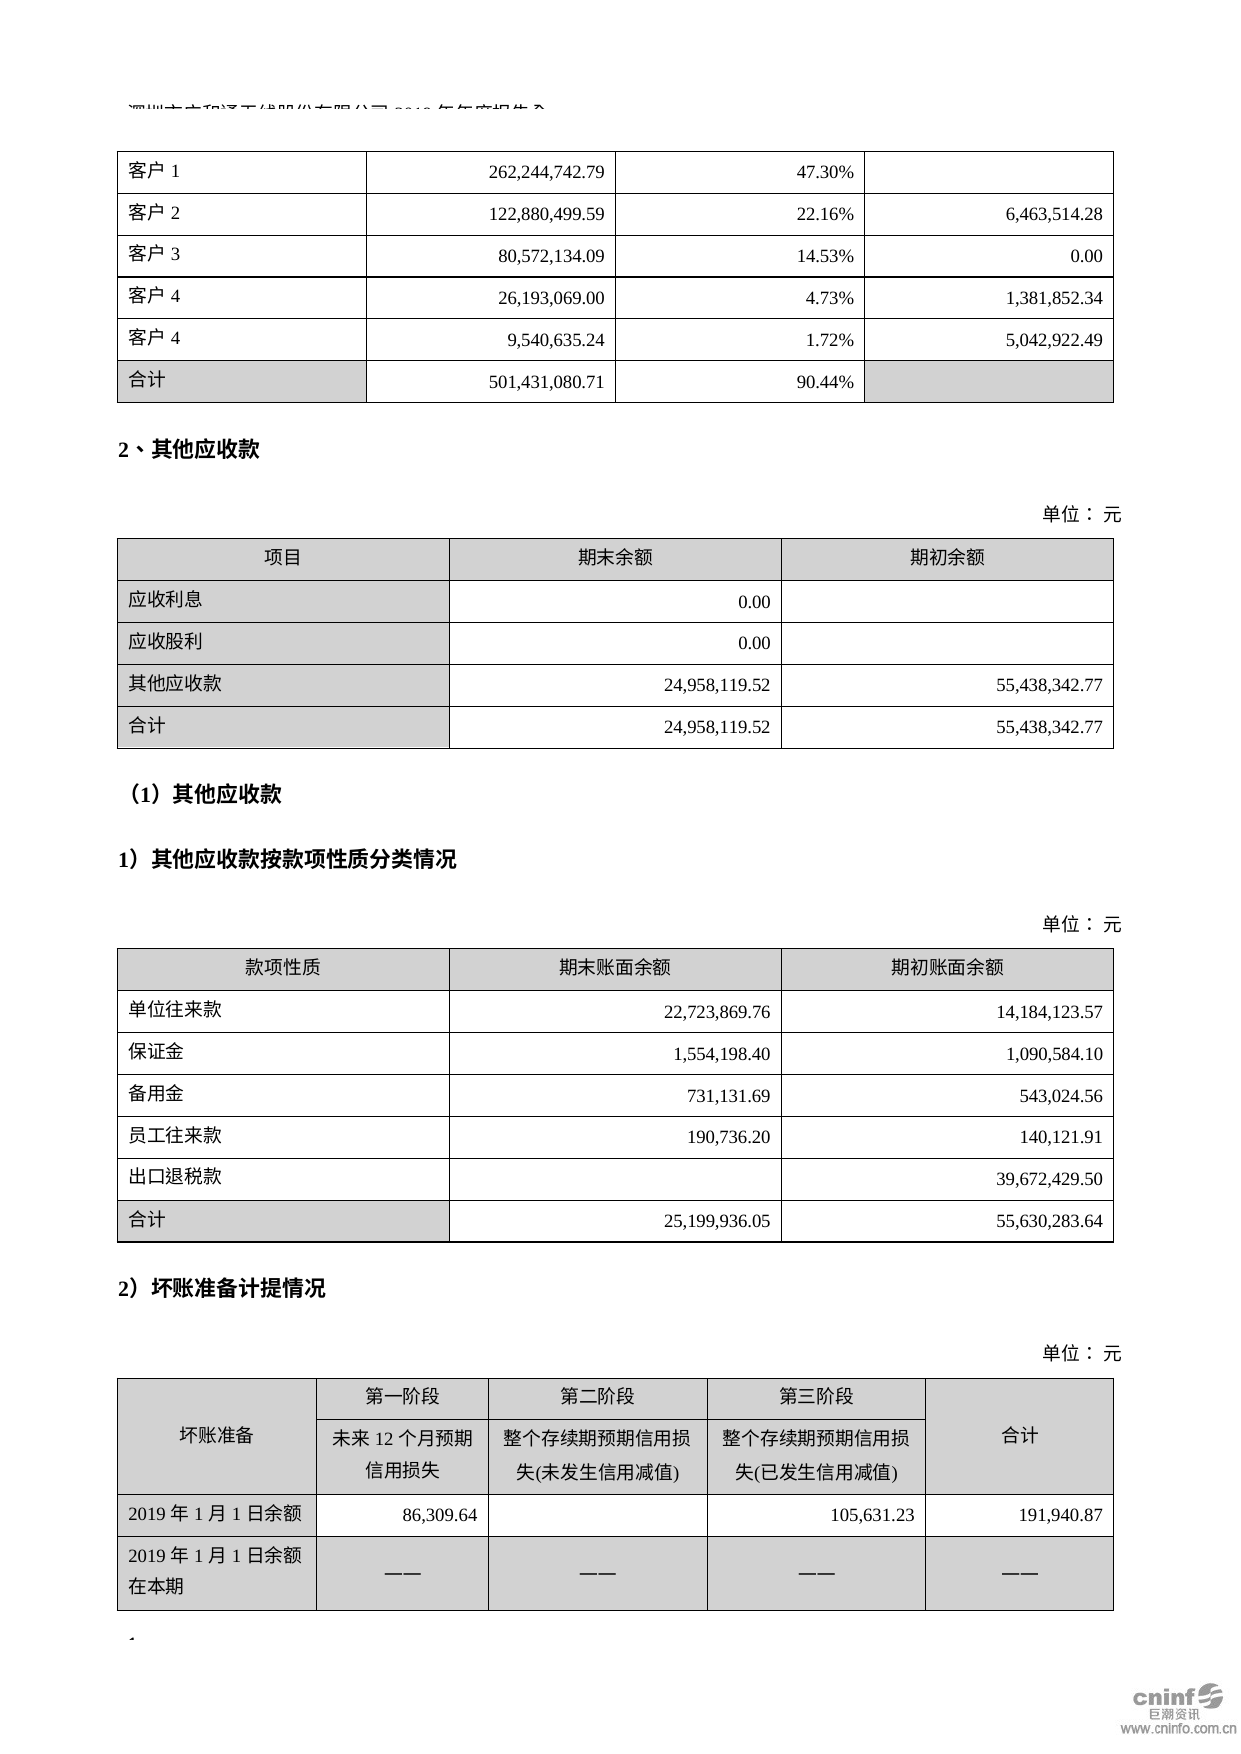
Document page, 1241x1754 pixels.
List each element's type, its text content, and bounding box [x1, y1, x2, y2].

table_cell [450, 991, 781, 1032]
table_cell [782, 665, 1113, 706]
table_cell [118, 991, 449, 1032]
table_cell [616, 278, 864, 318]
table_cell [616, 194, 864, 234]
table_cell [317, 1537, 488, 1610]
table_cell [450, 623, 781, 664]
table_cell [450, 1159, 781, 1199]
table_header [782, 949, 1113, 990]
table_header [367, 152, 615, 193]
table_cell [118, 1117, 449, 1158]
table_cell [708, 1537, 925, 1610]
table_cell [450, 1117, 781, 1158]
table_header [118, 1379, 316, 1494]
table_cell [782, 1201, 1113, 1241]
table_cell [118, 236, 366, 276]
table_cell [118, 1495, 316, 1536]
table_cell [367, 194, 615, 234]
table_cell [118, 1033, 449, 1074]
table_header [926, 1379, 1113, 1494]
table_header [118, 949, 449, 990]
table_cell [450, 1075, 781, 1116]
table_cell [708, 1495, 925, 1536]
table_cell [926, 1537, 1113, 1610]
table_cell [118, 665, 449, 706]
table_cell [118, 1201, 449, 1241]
text 单位： 元 [106, 501, 1122, 526]
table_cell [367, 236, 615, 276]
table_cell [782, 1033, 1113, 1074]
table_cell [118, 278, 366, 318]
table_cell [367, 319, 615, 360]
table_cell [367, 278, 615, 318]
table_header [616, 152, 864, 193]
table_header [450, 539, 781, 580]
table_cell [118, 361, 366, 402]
text 单位： 元 [106, 911, 1122, 937]
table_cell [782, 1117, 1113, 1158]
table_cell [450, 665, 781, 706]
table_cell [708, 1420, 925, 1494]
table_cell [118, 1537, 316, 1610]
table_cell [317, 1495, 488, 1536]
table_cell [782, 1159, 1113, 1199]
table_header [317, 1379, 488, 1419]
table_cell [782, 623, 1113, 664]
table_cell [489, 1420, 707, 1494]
subtitle 2）坏账准备计提情况 [118, 1273, 1240, 1303]
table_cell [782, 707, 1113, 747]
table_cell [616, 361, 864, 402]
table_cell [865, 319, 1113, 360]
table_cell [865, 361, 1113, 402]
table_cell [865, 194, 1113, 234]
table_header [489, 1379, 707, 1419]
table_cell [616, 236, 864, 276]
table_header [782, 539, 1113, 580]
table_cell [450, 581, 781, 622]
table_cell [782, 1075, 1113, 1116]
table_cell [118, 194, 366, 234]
picture [1115, 1680, 1240, 1737]
subtitle 2、其他应收款 [118, 434, 1240, 464]
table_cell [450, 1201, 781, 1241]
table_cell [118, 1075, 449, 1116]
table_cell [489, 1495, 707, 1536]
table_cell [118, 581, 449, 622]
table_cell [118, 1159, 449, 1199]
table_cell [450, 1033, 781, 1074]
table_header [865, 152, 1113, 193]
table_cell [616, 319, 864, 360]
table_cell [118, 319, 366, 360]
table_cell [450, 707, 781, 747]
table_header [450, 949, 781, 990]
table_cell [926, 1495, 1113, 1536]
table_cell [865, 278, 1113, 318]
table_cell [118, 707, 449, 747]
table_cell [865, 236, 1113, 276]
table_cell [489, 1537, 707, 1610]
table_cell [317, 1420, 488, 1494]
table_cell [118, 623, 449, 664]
text 单位： 元 [106, 1341, 1122, 1366]
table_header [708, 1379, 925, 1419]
subtitle 1）其他应收款按款项性质分类情况 [118, 844, 1240, 874]
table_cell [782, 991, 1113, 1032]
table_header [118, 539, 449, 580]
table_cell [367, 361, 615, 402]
subtitle （1）其他应收款 [118, 779, 1240, 809]
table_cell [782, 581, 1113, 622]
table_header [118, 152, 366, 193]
